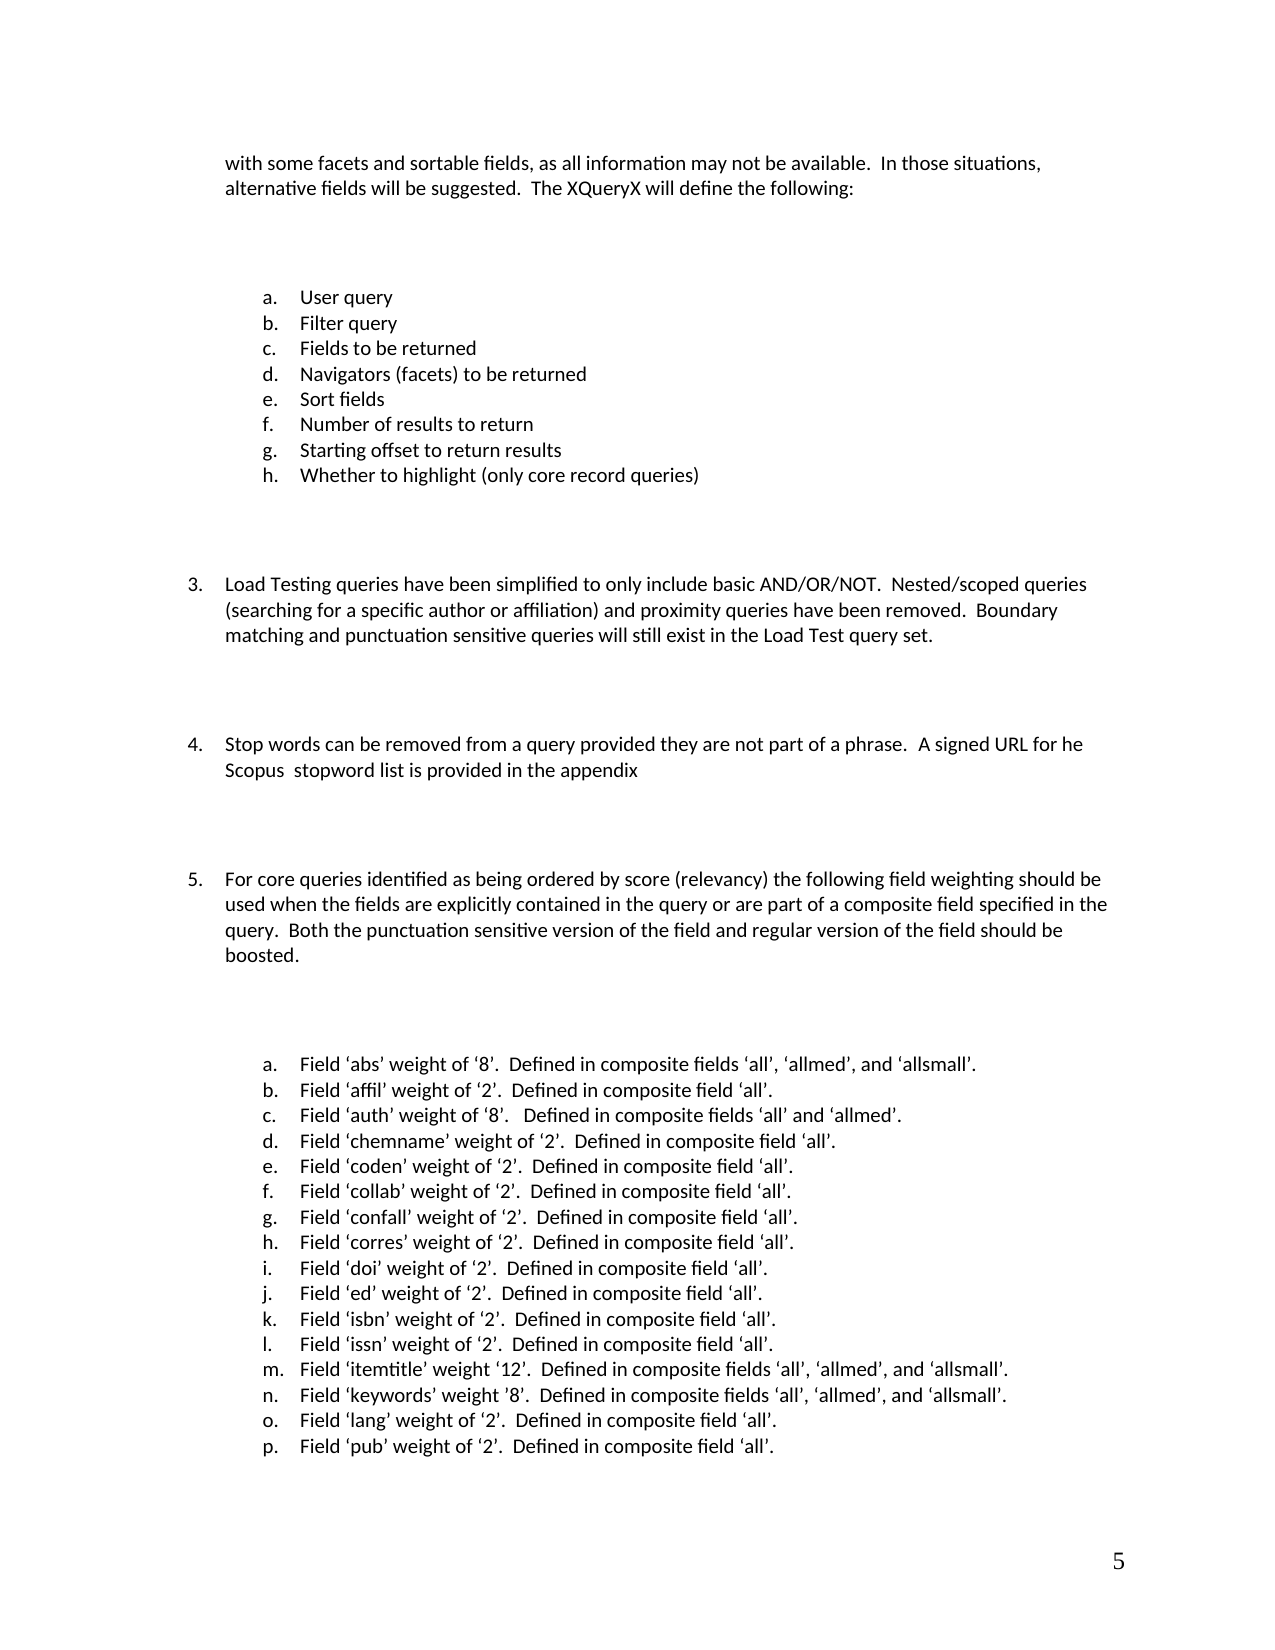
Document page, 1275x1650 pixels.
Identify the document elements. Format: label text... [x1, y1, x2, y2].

list Field ‘coden’ weight of ‘2’. Defined in composite field ‘all’. [262, 1153, 1125, 1179]
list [187, 150, 1125, 201]
list User query [262, 284, 1125, 310]
list Field ‘keywords’ weight ’8’. Defined in composite fields ‘all’, ‘allmed’, and ‘allsmall’. [262, 1382, 1125, 1407]
list Field ‘doi’ weight of ‘2’. Defined in composite field ‘all’. [262, 1255, 1125, 1280]
list Field ‘confall’ weight of ‘2’. Defined in composite field ‘all’. [262, 1204, 1125, 1229]
list Filter query [262, 310, 1125, 335]
list Field ‘auth’ weight of ‘8’. Defined in composite fields ‘all’ and ‘allmed’. [262, 1102, 1125, 1128]
list Field ‘corres’ weight of ‘2’. Defined in composite field ‘all’. [262, 1229, 1125, 1255]
list Field ‘chemname’ weight of ‘2’. Defined in composite field ‘all’. [262, 1128, 1125, 1153]
list Number of results to return [262, 412, 1125, 437]
list Field ‘lang’ weight of ‘2’. Defined in composite field ‘all’. [262, 1407, 1125, 1433]
list Field ‘affil’ weight of ‘2’. Defined in composite field ‘all’. [262, 1077, 1125, 1102]
list Field ‘itemtitle’ weight ‘12’. Defined in composite fields ‘all’, ‘allmed’, and ‘allsmall’. [262, 1357, 1125, 1382]
list Fields to be returned [262, 335, 1125, 361]
list Field ‘issn’ weight of ‘2’. Defined in composite field ‘all’. [262, 1331, 1125, 1357]
list Field ‘abs’ weight of ‘8’. Defined in composite fields ‘all’, ‘allmed’, and ‘allsmall’. [262, 1052, 1125, 1077]
list Whether to highlight (only core record queries) [262, 462, 1125, 488]
list Field ‘pub’ weight of ‘2’. Defined in composite field ‘all’. [262, 1433, 1125, 1458]
list Field ‘ed’ weight of ‘2’. Defined in composite field ‘all’. [262, 1280, 1125, 1306]
list Sort fields [262, 386, 1125, 412]
list Navigators (facets) to be returned [262, 361, 1125, 386]
list For queries identified as being ordered by score (relevancy) the following field weighting should be used when the fields are explicitly contained in the query or are part of a composite field specified in the query. Both the punctuation sensitive version of the field and regular version of the field should be boosted. [187, 866, 1125, 968]
list Starting offset to return results [262, 437, 1125, 462]
list Load Testing queries have been simplified to only include basic AND/OR/NOT. Nested/scoped queries (searching for a specific author or affiliation) have been removed. Boundary matching and punctuation sensitive queries will still exist in the Load Test query set. [187, 572, 1125, 648]
list Field ‘isbn’ weight of ‘2’. Defined in composite field ‘all’. [262, 1306, 1125, 1331]
list Field ‘collab’ weight of ‘2’. Defined in composite field ‘all’. [262, 1179, 1125, 1204]
